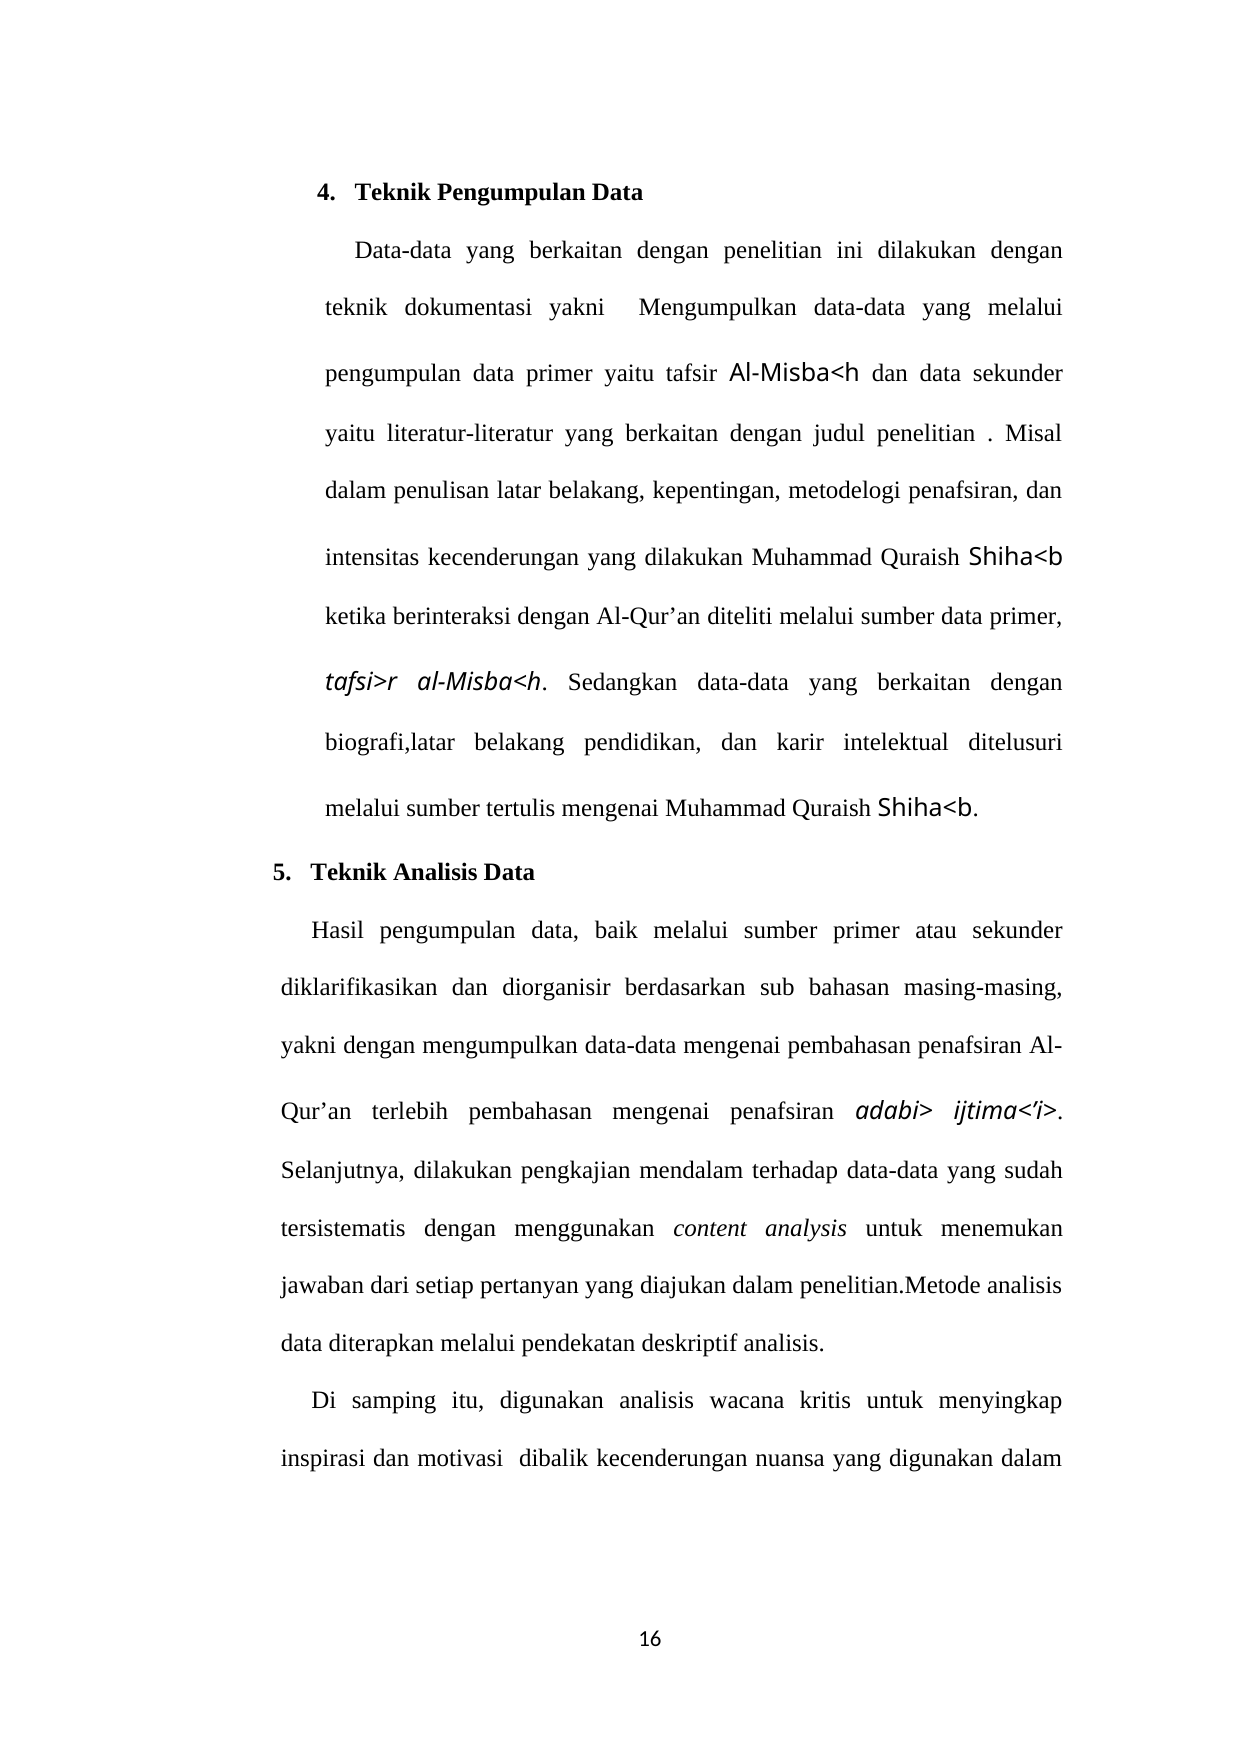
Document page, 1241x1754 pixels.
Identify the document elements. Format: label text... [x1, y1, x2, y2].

list Data-data yang berkaitan dengan penelitian ini dilakukan dengan teknik dokumentasi yakni Mengumpulkan data-data yang melalui pengumpulan data primer yaitu tafsir Al-Misba<h dan data sekunder yaitu literatur-literatur yang berkaitan dengan judul penelitian . Misal dalam penulisan latar belakang, kepentingan, metodelogi penafsiran, dan intensitas kecenderungan yang dilakukan Muhammad Quraish Shiha<b ketika berinteraksi dengan Al-Qur’an diteliti melalui sumber data primer, tafsi>r al-Misba<h. Sedangkan data-data yang berkaitan dengan biografi,latar belakang pendidikan, dan karir intelektual ditelusuri melalui sumber tertulis mengenai Muhammad Quraish Shiha<b. [325, 235, 1063, 823]
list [281, 1386, 1063, 1472]
list Teknik Analisis Data [273, 857, 1063, 886]
list Hasil pengumpulan data, baik melalui sumber primer atau sekunder diklarifikasikan dan diorganisir berdasarkan sub bahasan masing-masing, yakni dengan mengumpulkan data-data mengenai pembahasan penafsiran Al-Qur’an terlebih pembahasan mengenai penafsiran adabi> ijtima<’i>. Selanjutnya, dilakukan pengkajian mendalam terhadap data-data yang sudah tersistematis dengan menggunakan content analysis untuk menemukan jawaban dari setiap pertanyan yang diajukan dalam penelitian.Metode analisis data diterapkan melalui pendekatan deskriptif analisis. [236, 915, 1063, 1357]
list Teknik Pengumpulan Data [317, 177, 1063, 206]
